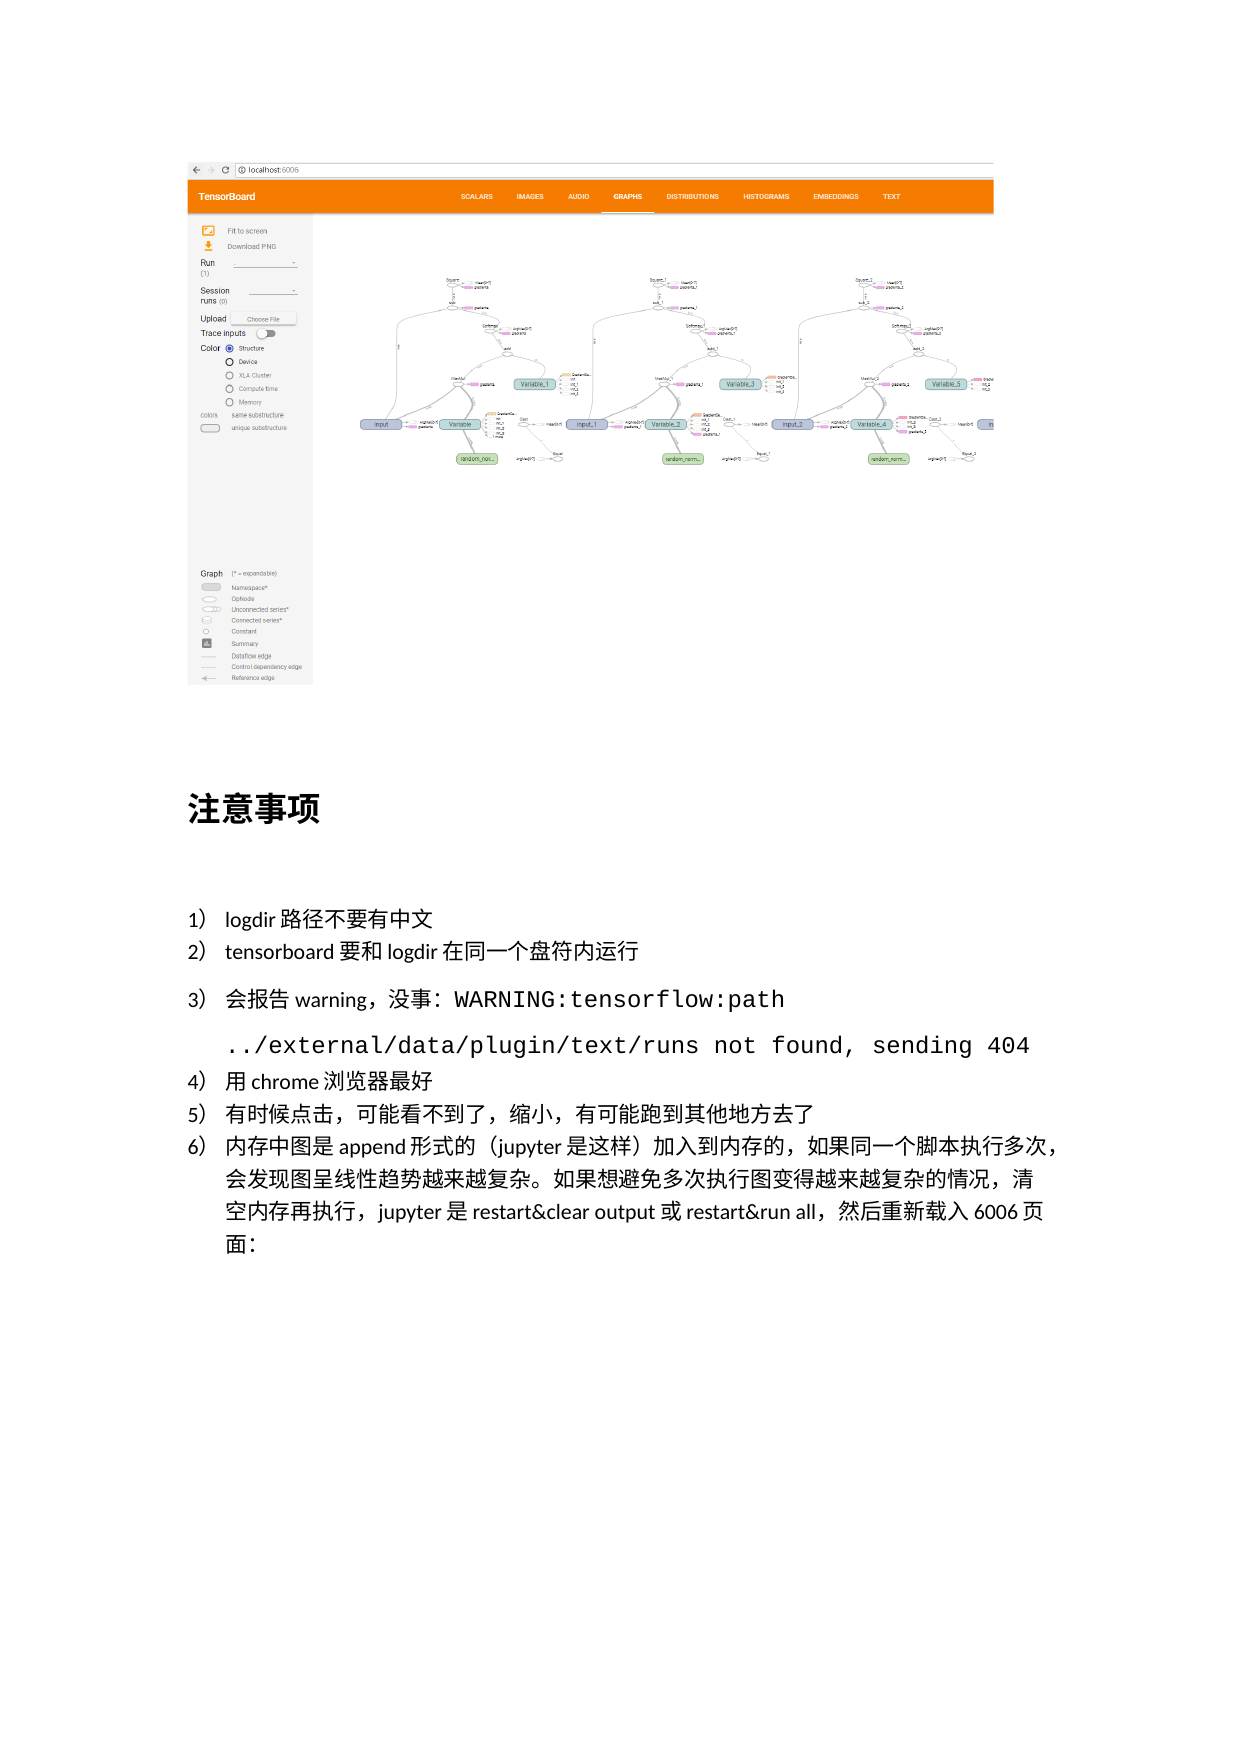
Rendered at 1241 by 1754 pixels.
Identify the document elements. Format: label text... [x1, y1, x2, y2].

list 有时候点击，可能看不到了，缩小，有可能跑到其他地方去了 [187, 1096, 1053, 1129]
picture [187, 162, 994, 685]
list 内存中图是append形式的（jupyter是这样）加入到内存的，如果同一个脚本执行多次，会发现图呈线性趋势越来越复杂。如果想避免多次执行图变得越来越复杂的情况，清空内存再执行，jupyter是restart&clear output或restart&run all，然后重新载入6006页面： [187, 1129, 1053, 1259]
list 用chrome浏览器最好 [187, 1064, 1053, 1096]
list logdir路径不要有中文 [187, 901, 1053, 934]
list tensorboard要和logdir在同一个盘符内运行 [187, 934, 1053, 966]
list 会报告warning，没事：WARNING:tensorflow:path ../external/data/plugin/text/runs not found, sending 404 [187, 966, 1053, 1064]
subtitle 注意事项 [187, 774, 1053, 839]
